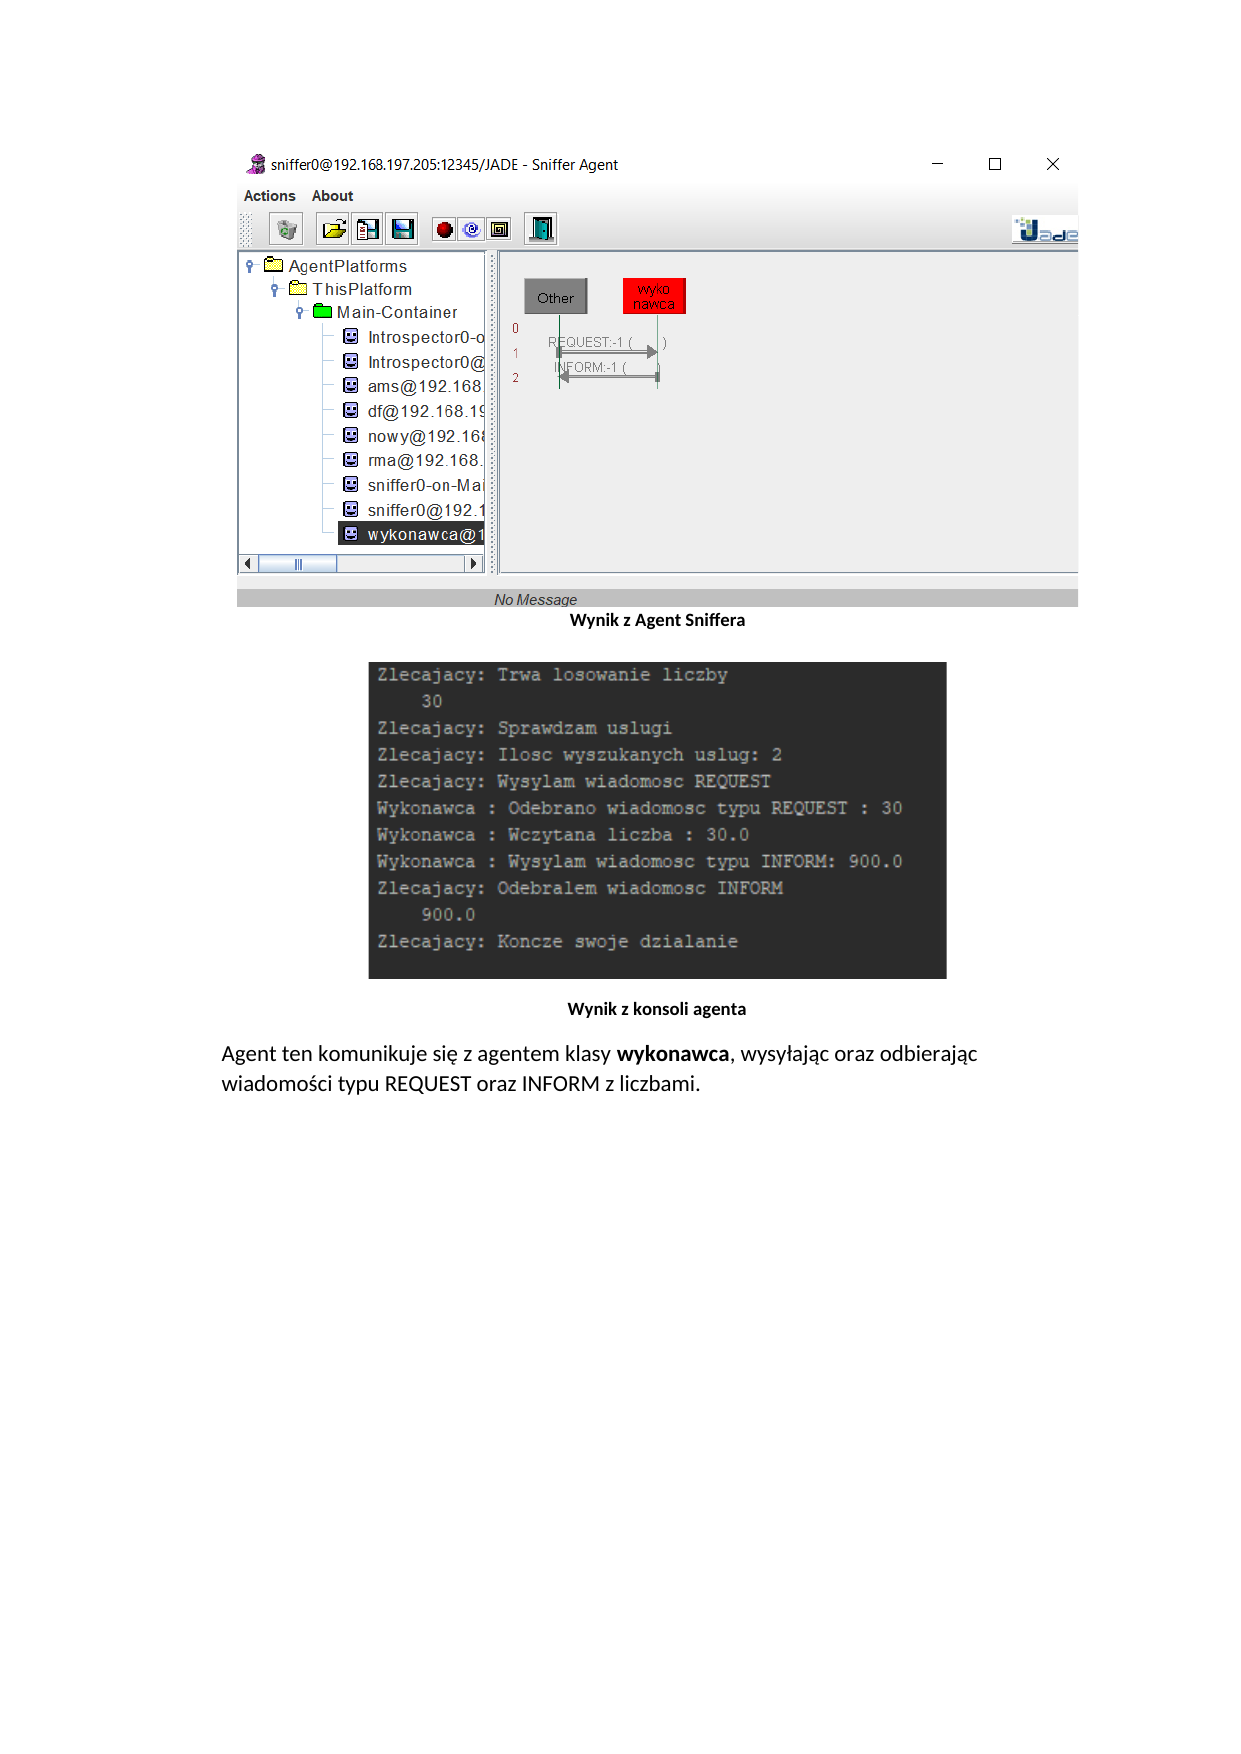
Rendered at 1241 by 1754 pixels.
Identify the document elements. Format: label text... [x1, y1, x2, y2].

picture [368, 662, 947, 979]
text Agent ten komunikuje się z agentem klasy wykonawca, wysyłając oraz odbierając wiadomości typu REQUEST oraz INFORM z liczbami. [221, 1039, 1093, 1097]
picture [237, 147, 1079, 607]
text Wynik z konsoli agenta [221, 997, 1093, 1020]
